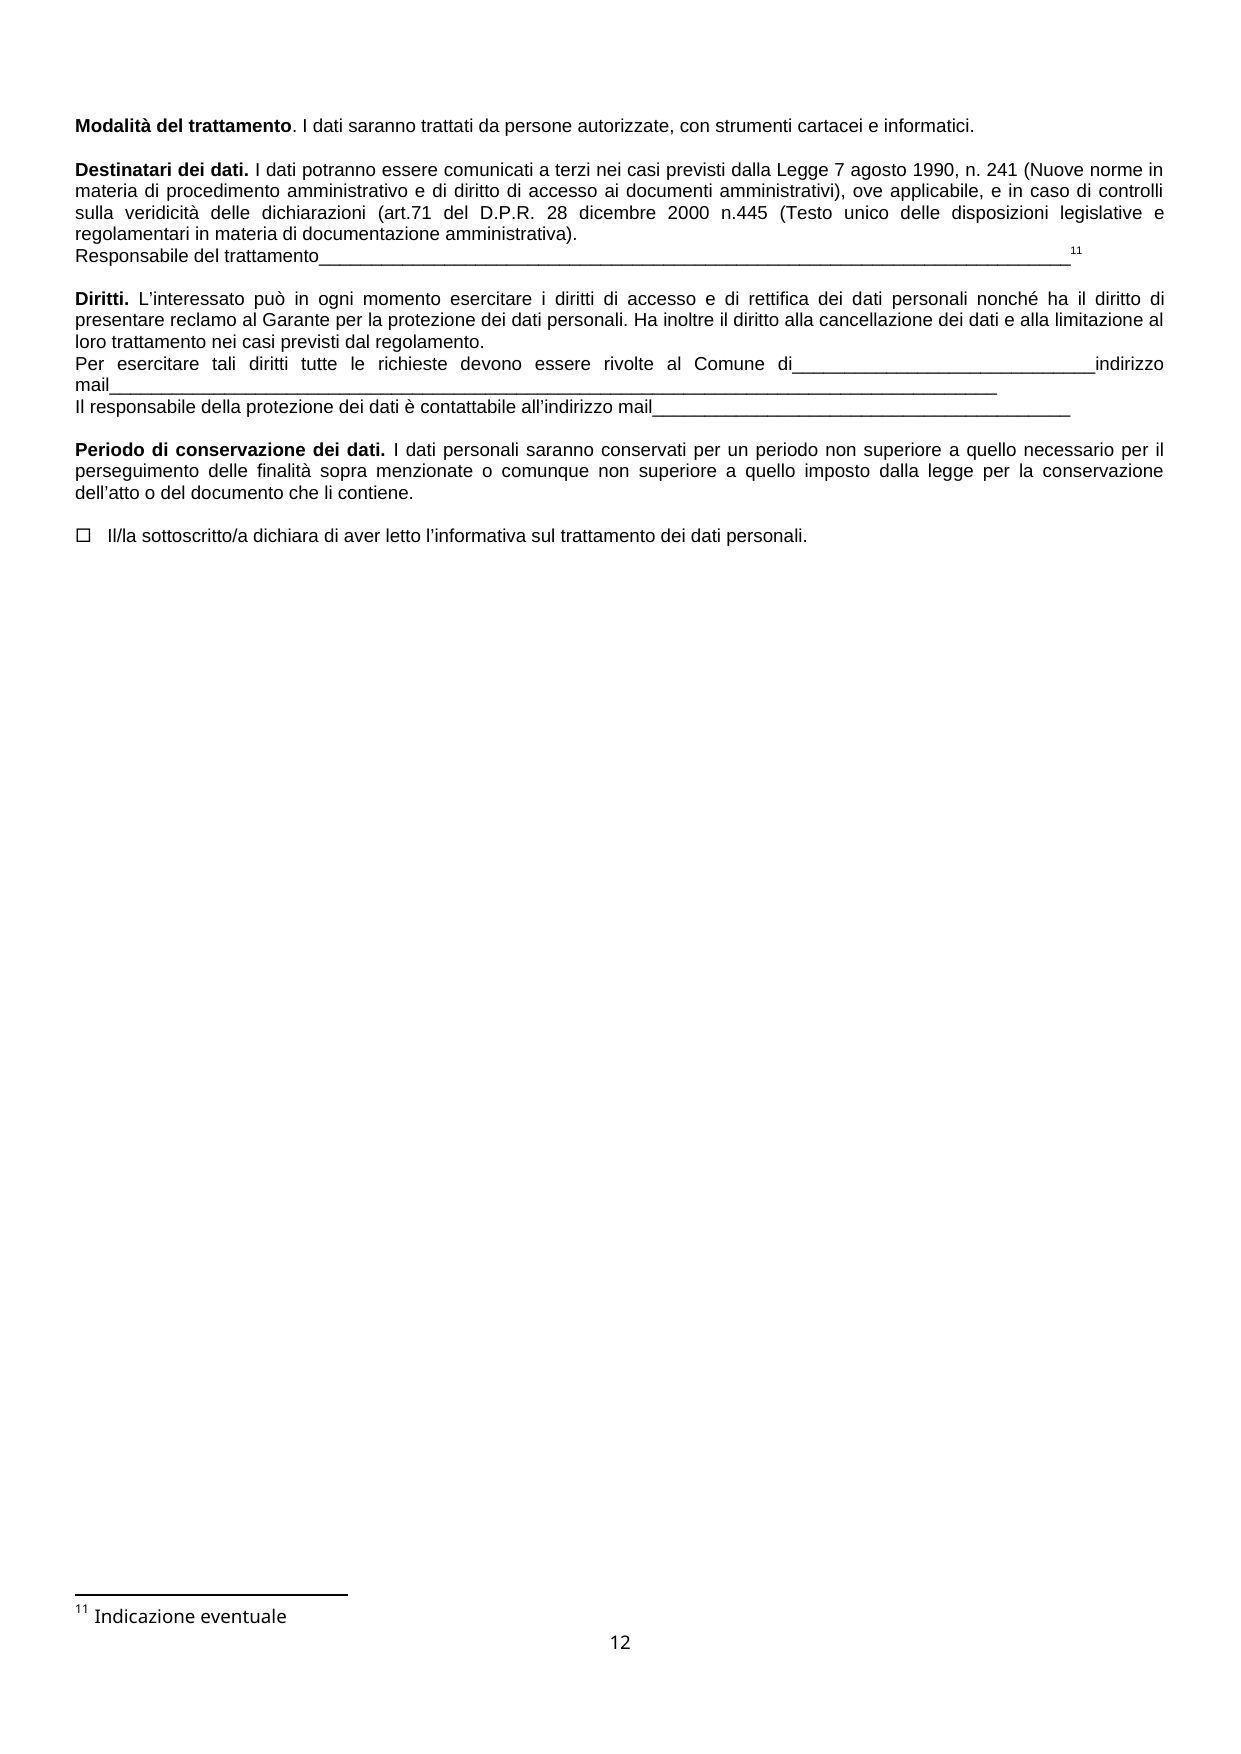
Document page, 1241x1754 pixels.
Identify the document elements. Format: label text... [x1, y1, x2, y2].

text Responsabile del trattamento________________________________________________________________________ [75, 244, 1165, 266]
text Modalità del trattamento. I dati saranno trattati da persone autorizzate, con strumenti cartacei e informatici. [75, 115, 1165, 137]
text Per esercitare tali diritti tutte le richieste devono essere rivolte al Comune di_____________________________indirizzo mail_____________________________________________________________________________________ [75, 352, 1165, 396]
text Il/la sottoscritto/a dichiara di aver letto l’informativa sul trattamento dei dati personali. [75, 525, 1165, 547]
text Diritti. L’interessato può in ogni momento esercitare i diritti di accesso e di rettifica dei dati personali nonché ha il diritto di presentare reclamo al Garante per la protezione dei dati personali. Ha inoltre il diritto alla cancellazione dei dati e alla limitazione al loro trattamento nei casi previsti dal regolamento. [75, 288, 1165, 352]
text Destinatari dei dati. I dati potranno essere comunicati a terzi nei casi previsti dalla Legge 7 agosto 1990, n. 241 (Nuove norme in materia di procedimento amministrativo e di diritto di accesso ai documenti amministrativi), ove applicabile, e in caso di controlli sulla veridicità delle dichiarazioni (art.71 del D.P.R. 28 dicembre 2000 n.445 (Testo unico delle disposizioni legislative e regolamentari in materia di documentazione amministrativa). [75, 158, 1165, 244]
text Periodo di conservazione dei dati. I dati personali saranno conservati per un periodo non superiore a quello necessario per il perseguimento delle finalità sopra menzionate o comunque non superiore a quello imposto dalla legge per la conservazione dell’atto o del documento che li contiene. [75, 439, 1165, 503]
text Il responsabile della protezione dei dati è contattabile all’indirizzo mail________________________________________ [75, 396, 1165, 417]
